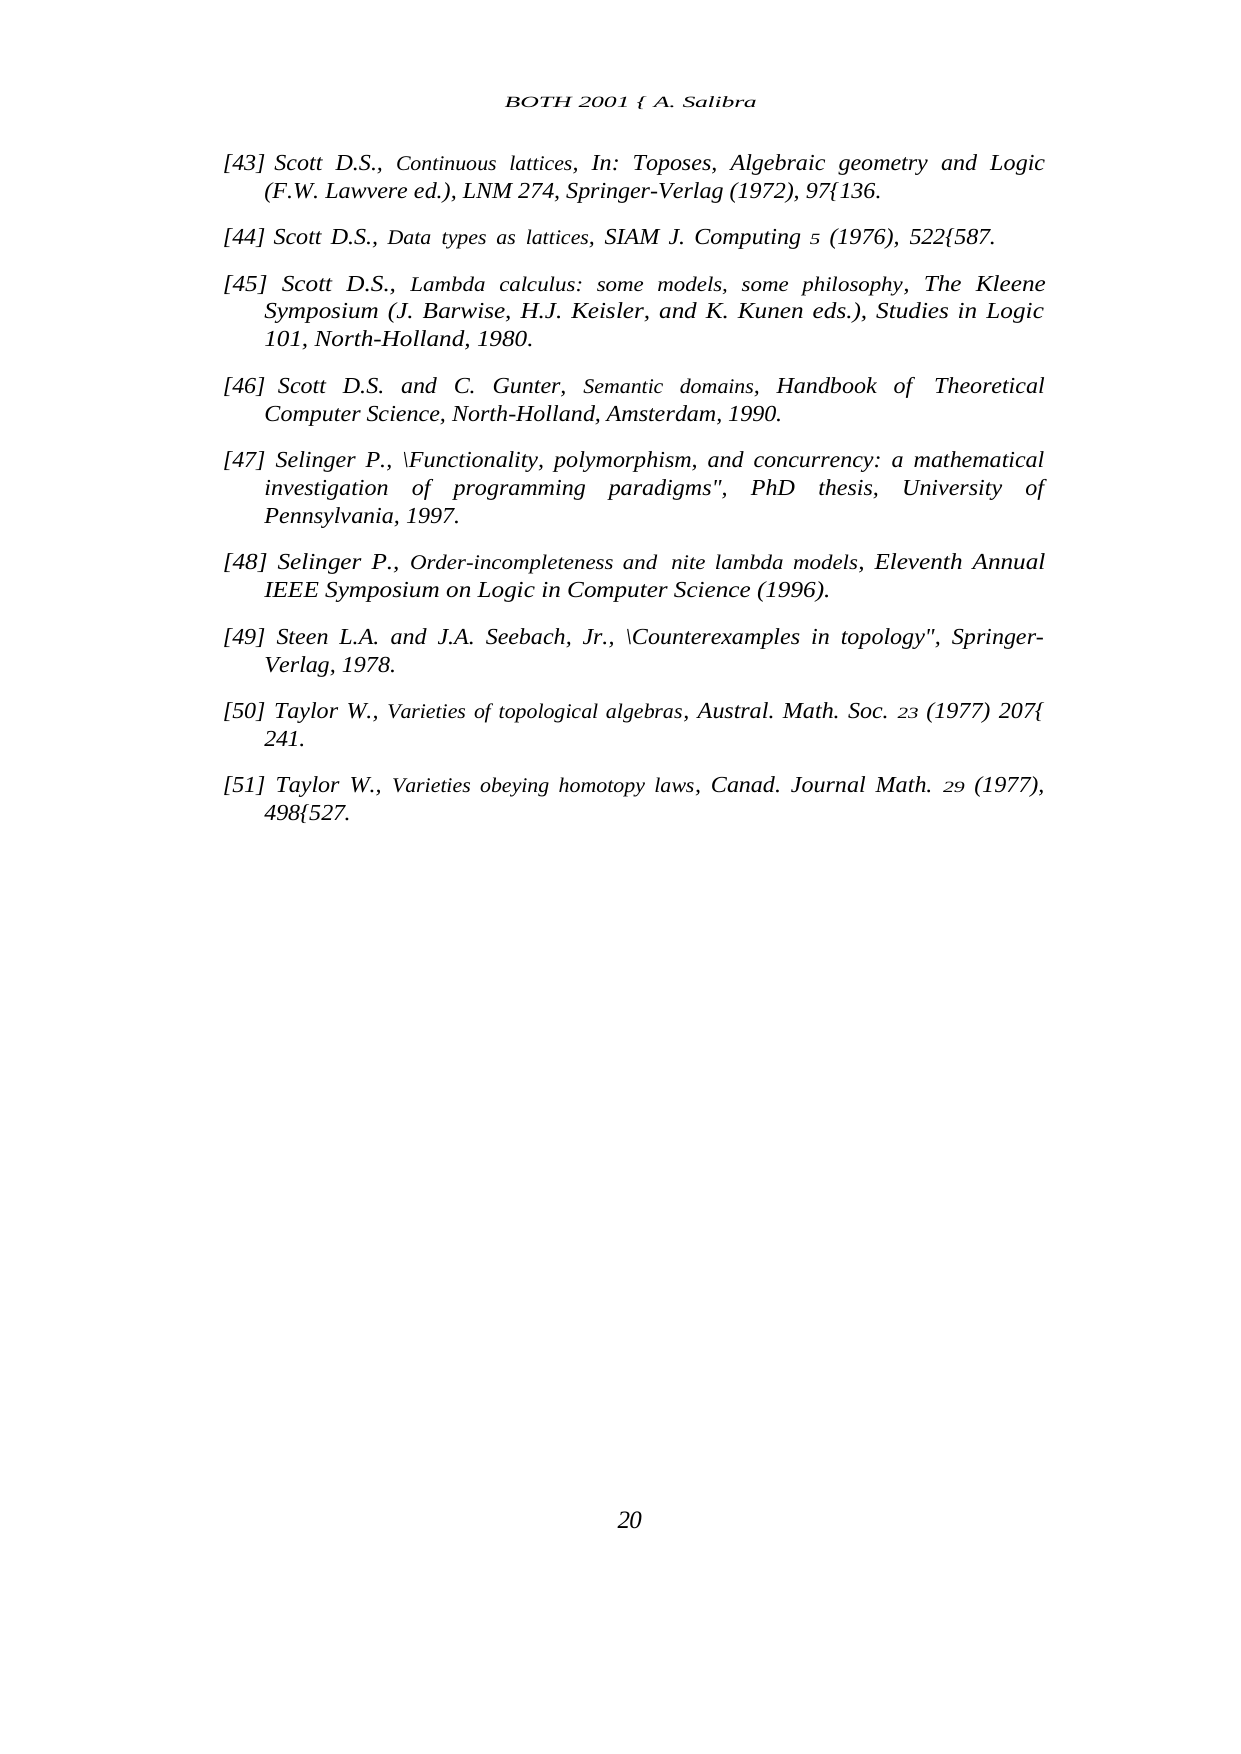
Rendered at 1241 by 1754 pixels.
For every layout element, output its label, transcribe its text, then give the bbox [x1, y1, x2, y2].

text [45] Scott D.S., Lambda calculus: some models, some philosophy, The Kleene Symposium (J. Barwise, H.J. Keisler, and K. Kunen eds.), Studies in Logic 101, North-Holland, 1980. [223, 270, 1046, 352]
text [49] Steen L.A. and J.A. Seebach, Jr., \Counterexamples in topology", Springer- Verlag, 1978. [223, 623, 1046, 677]
text [47] Selinger P., \Functionality, polymorphism, and concurrency: a mathematical investigation of programming paradigms", PhD thesis, University of Pennsylvania, 1997. [223, 446, 1045, 528]
text [46] Scott D.S. and C. Gunter, Semantic domains, Handbook of Theoretical Computer Science, North-Holland, Amsterdam, 1990. [223, 372, 1045, 426]
text [44] Scott D.S., Data types as lattices, SIAM J. Computing 5 (1976), 522{587. [223, 223, 1073, 249]
text [51] Taylor W., Varieties obeying homotopy laws, Canad. Journal Math. 29 (1977), 498{527. [223, 771, 1044, 825]
text [48] Selinger P., Order-incompleteness and nite lambda models, Eleventh Annual IEEE Symposium on Logic in Computer Science (1996). [223, 548, 1046, 602]
text [50] Taylor W., Varieties of topological algebras, Austral. Math. Soc. 23 (1977) 207{ 241. [223, 697, 1045, 751]
text [43] Scott D.S., Continuous lattices, In: Toposes, Algebraic geometry and Logic (F.W. Lawvere ed.), LNM 274, Springer-Verlag (1972), 97{136. [223, 149, 1045, 203]
